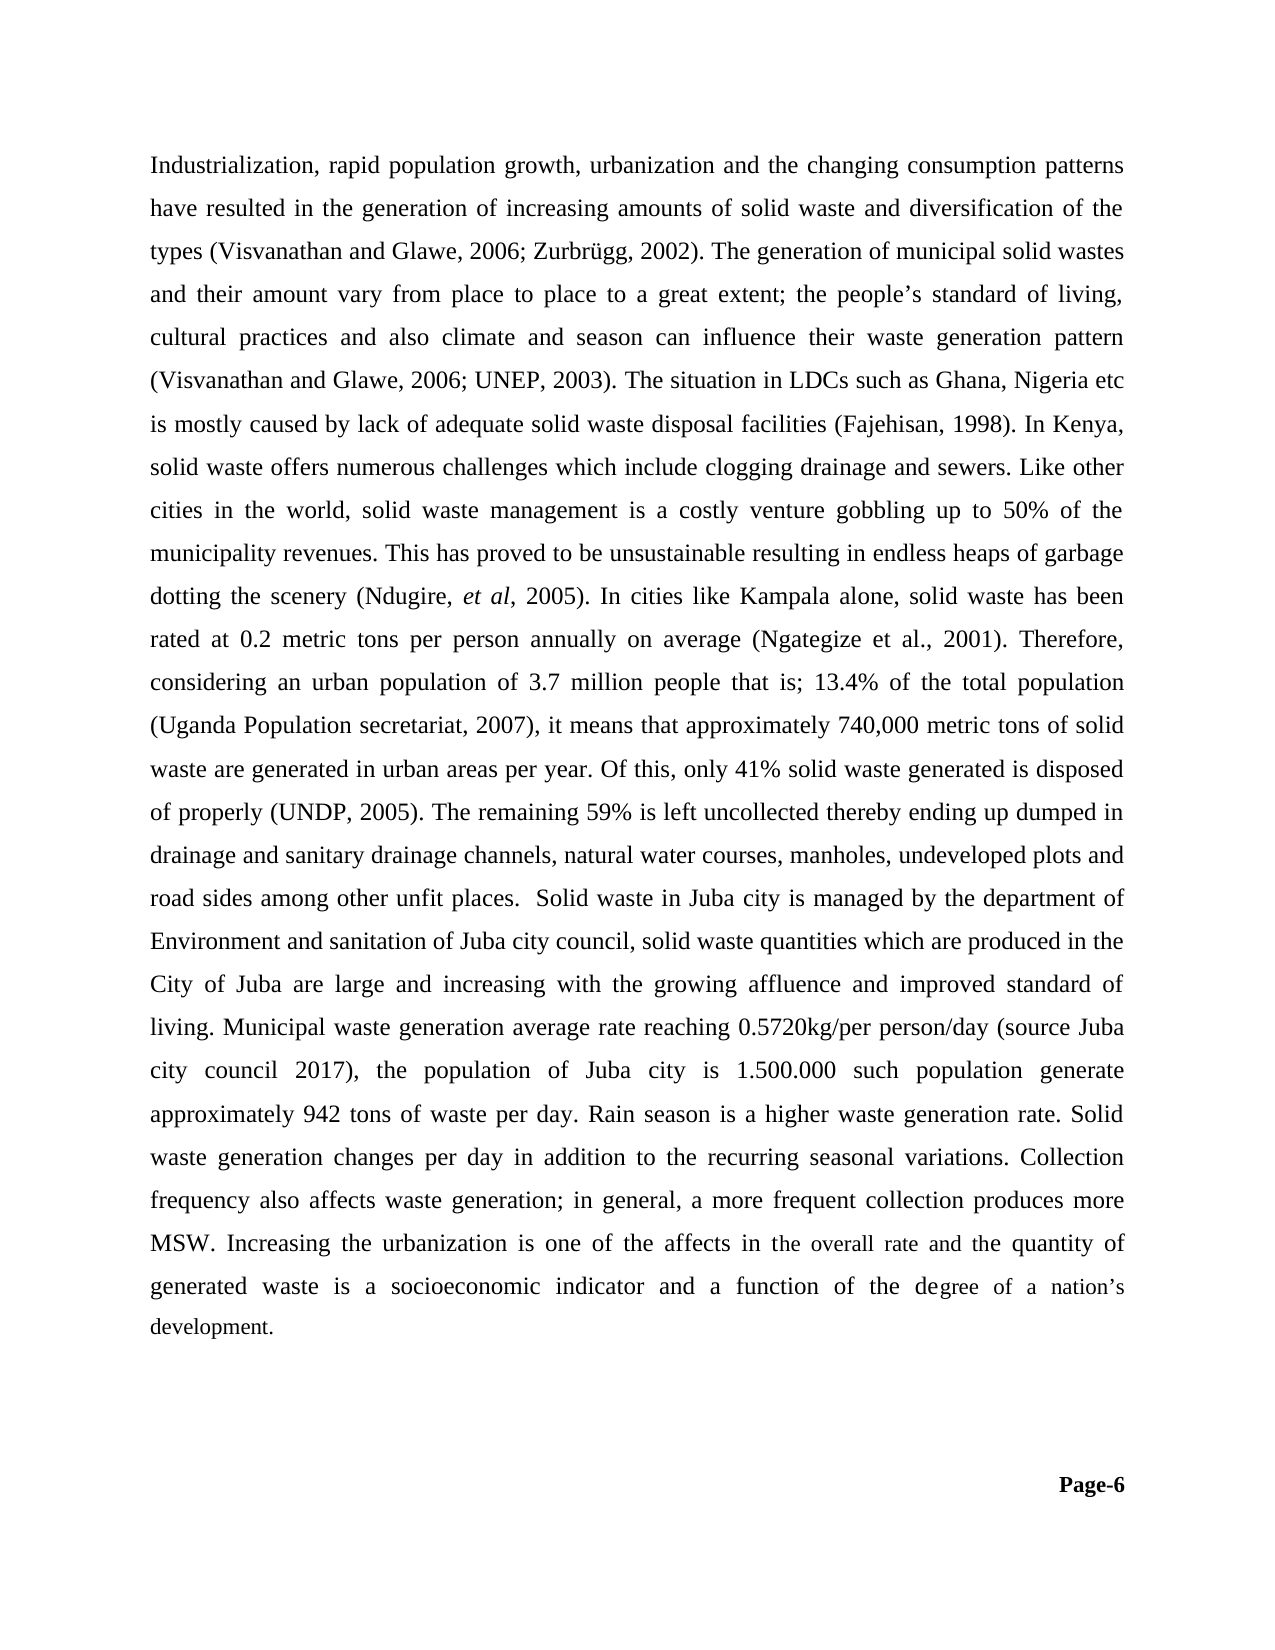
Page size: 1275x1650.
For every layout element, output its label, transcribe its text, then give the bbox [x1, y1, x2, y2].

text Page-6 [150, 1471, 1125, 1497]
text Industrialization, rapid population growth, urbanization and the changing consumption patterns have resulted in the generation of increasing amounts of solid waste and diversification of the types (Visvanathan and Glawe, 2006; Zurbrügg, 2002). The generation of municipal solid wastes and their amount vary from place to place to a great extent; the people’s standard of living, cultural practices and also climate and season can influence their waste generation pattern (Visvanathan and Glawe, 2006; UNEP, 2003). The situation in LDCs such as Ghana, Nigeria etc is mostly caused by lack of adequate solid waste disposal facilities (Fajehisan, 1998). In Kenya, solid waste offers numerous challenges which include clogging drainage and sewers. Like other cities in the world, solid waste management is a costly venture gobbling up to 50% of the municipality revenues. This has proved to be unsustainable resulting in endless heaps of garbage dotting the scenery (Ndugire, et al, 2005). In cities like Kampala alone, solid waste has been rated at 0.2 metric tons per person annually on average (Ngategize et al., 2001). Therefore, considering an urban population of 3.7 million people that is; 13.4% of the total population (Uganda Population secretariat, 2007), it means that approximately 740,000 metric tons of solid waste are generated in urban areas per year. Of this, only 41% solid waste generated is disposed of properly (UNDP, 2005). The remaining 59% is left uncollected thereby ending up dumped in drainage and sanitary drainage channels, natural water courses, manholes, undeveloped plots and road sides among other unfit places. Solid waste in Juba city is managed by the department of Environment and sanitation of Juba city council, solid waste quantities which are produced in the City of Juba are large and increasing with the growing affluence and improved standard of living. Municipal waste generation average rate reaching 0.5720kg/per person/day (source Juba city council 2017), the population of Juba city is 1.500.000 such population generate approximately 942 tons of waste per day. Rain season is a higher waste generation rate. Solid waste generation changes per day in addition to the recurring seasonal variations. Collection frequency also affects waste generation; in general, a more frequent collection produces more MSW. Increasing the urbanization is one of the affects in the overall rate and the quantity of generated waste is a socioeconomic indicator and a function of the degree of a nation’s development. [150, 150, 1125, 1339]
